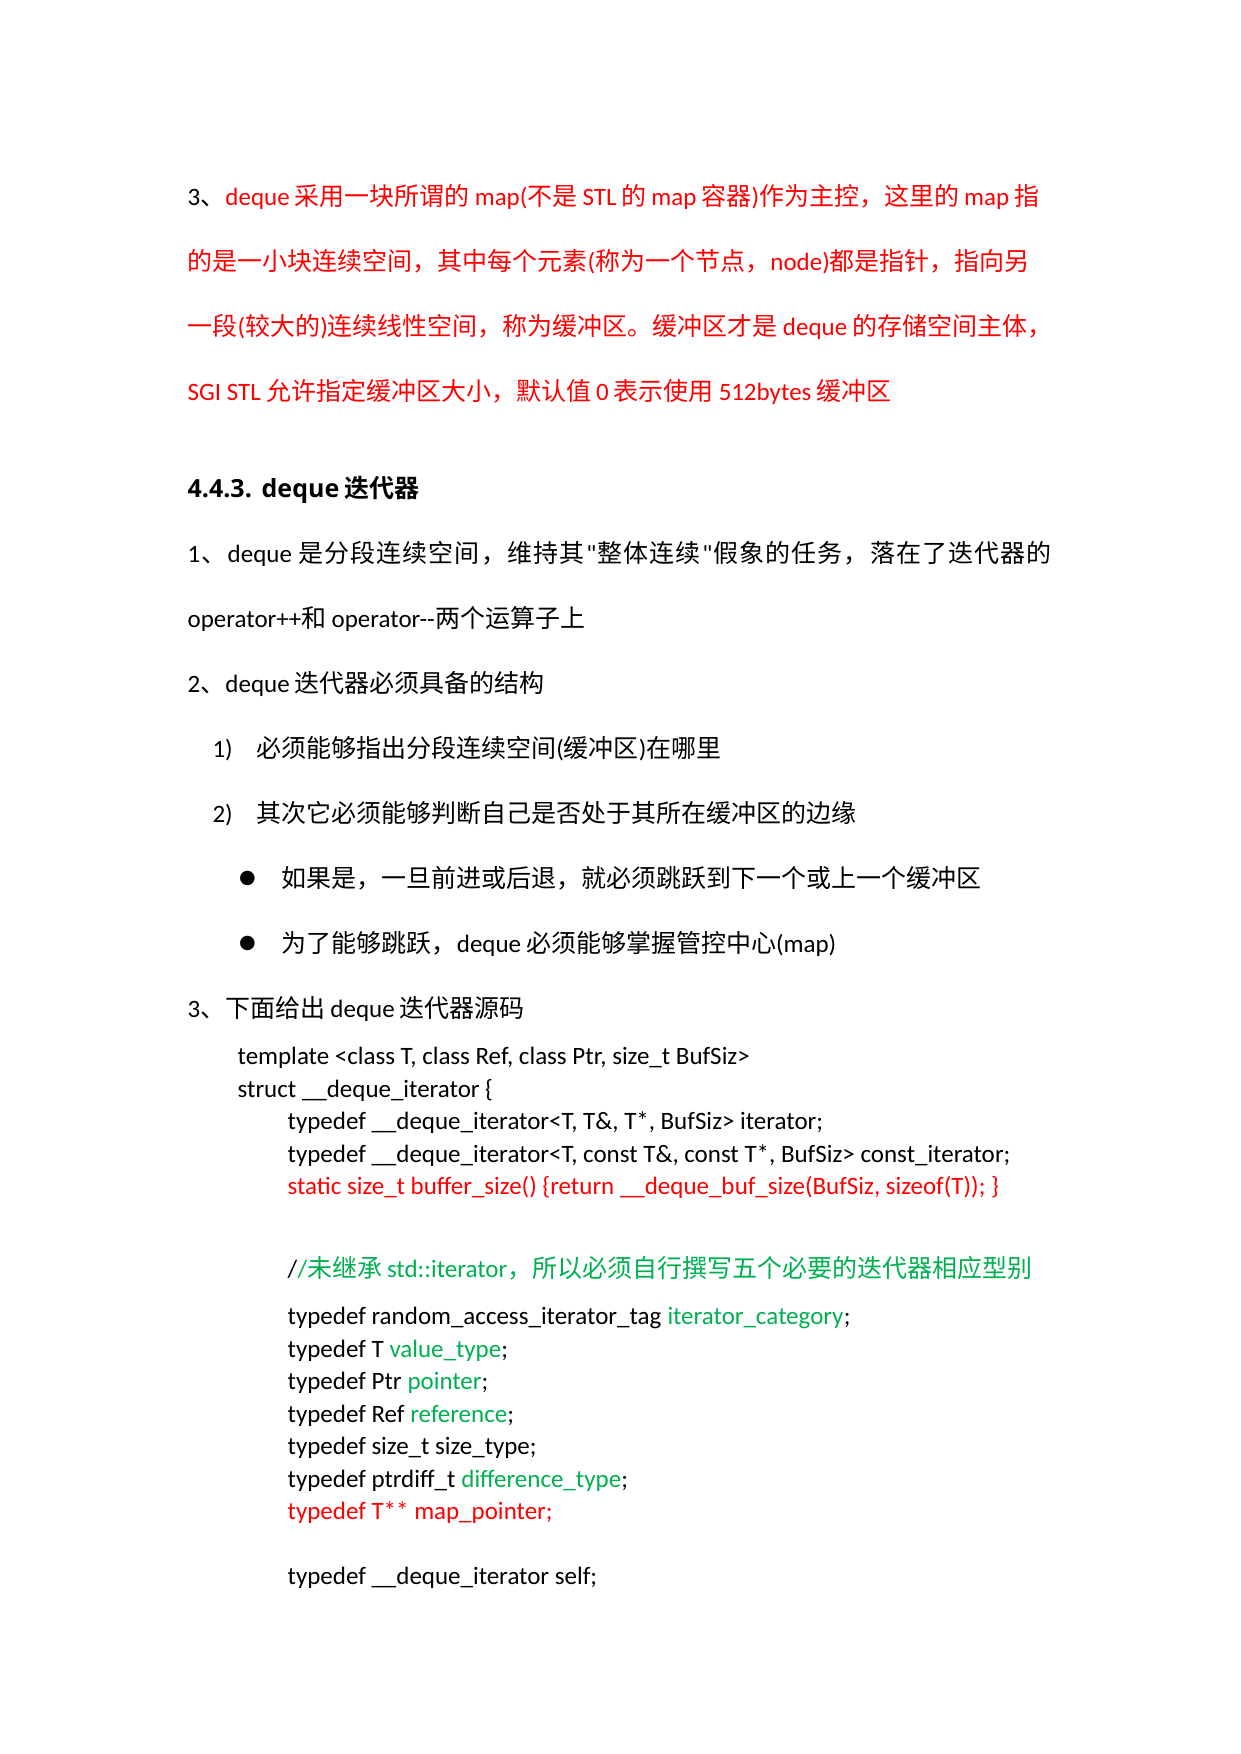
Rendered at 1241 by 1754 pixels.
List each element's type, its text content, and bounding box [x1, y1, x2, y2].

text 2、deque迭代器必须具备的结构 [187, 649, 1053, 714]
text typedef __deque_iterator self; [287, 1559, 1053, 1592]
text static size_t buffer_size() {return __deque_buf_size(BufSiz, sizeof(T)); } [287, 1169, 1053, 1202]
text typedef random_access_iterator_tag iterator_category; [287, 1299, 1053, 1332]
subtitle deque迭代器 [187, 454, 1053, 519]
text typedef ptrdiff_t difference_type; [287, 1462, 1053, 1494]
text 3、deque采用一块所谓的map(不是STL的map容器)作为主控，这里的map指的是一小块连续空间，其中每个元素(称为一个节点，node)都是指针，指向另一段(较大的)连续线性空间，称为缓冲区。缓冲区才是deque的存储空间主体，SGI STL允许指定缓冲区大小，默认值0表示使用512bytes缓冲区 [187, 162, 1053, 422]
list 必须能够指出分段连续空间(缓冲区)在哪里 [212, 714, 1053, 779]
list 其次它必须能够判断自己是否处于其所在缓冲区的边缘 [212, 779, 1053, 844]
text typedef __deque_iterator<T, const T&, const T*, BufSiz> const_iterator; [287, 1137, 1053, 1169]
text typedef T value_type; [287, 1332, 1053, 1364]
list 如果是，一旦前进或后退，就必须跳跃到下一个或上一个缓冲区 [238, 844, 1053, 909]
text typedef Ref reference; [287, 1397, 1053, 1429]
text typedef size_t size_type; [287, 1429, 1053, 1462]
text 1、deque是分段连续空间，维持其"整体连续"假象的任务，落在了迭代器的operator++和operator--两个运算子上 [187, 519, 1053, 649]
text 3、下面给出deque迭代器源码 [187, 974, 1053, 1039]
text typedef Ptr pointer; [287, 1364, 1053, 1397]
text typedef __deque_iterator<T, T&, T*, BufSiz> iterator; [287, 1104, 1053, 1137]
text template <class T, class Ref, class Ptr, size_t BufSiz> [237, 1039, 1053, 1072]
list 为了能够跳跃，deque必须能够掌握管控中心(map) [238, 909, 1053, 974]
text //未继承std::iterator，所以必须自行撰写五个必要的迭代器相应型别 [287, 1234, 1053, 1299]
text struct __deque_iterator { [237, 1072, 1053, 1104]
text typedef T** map_pointer; [287, 1494, 1053, 1527]
